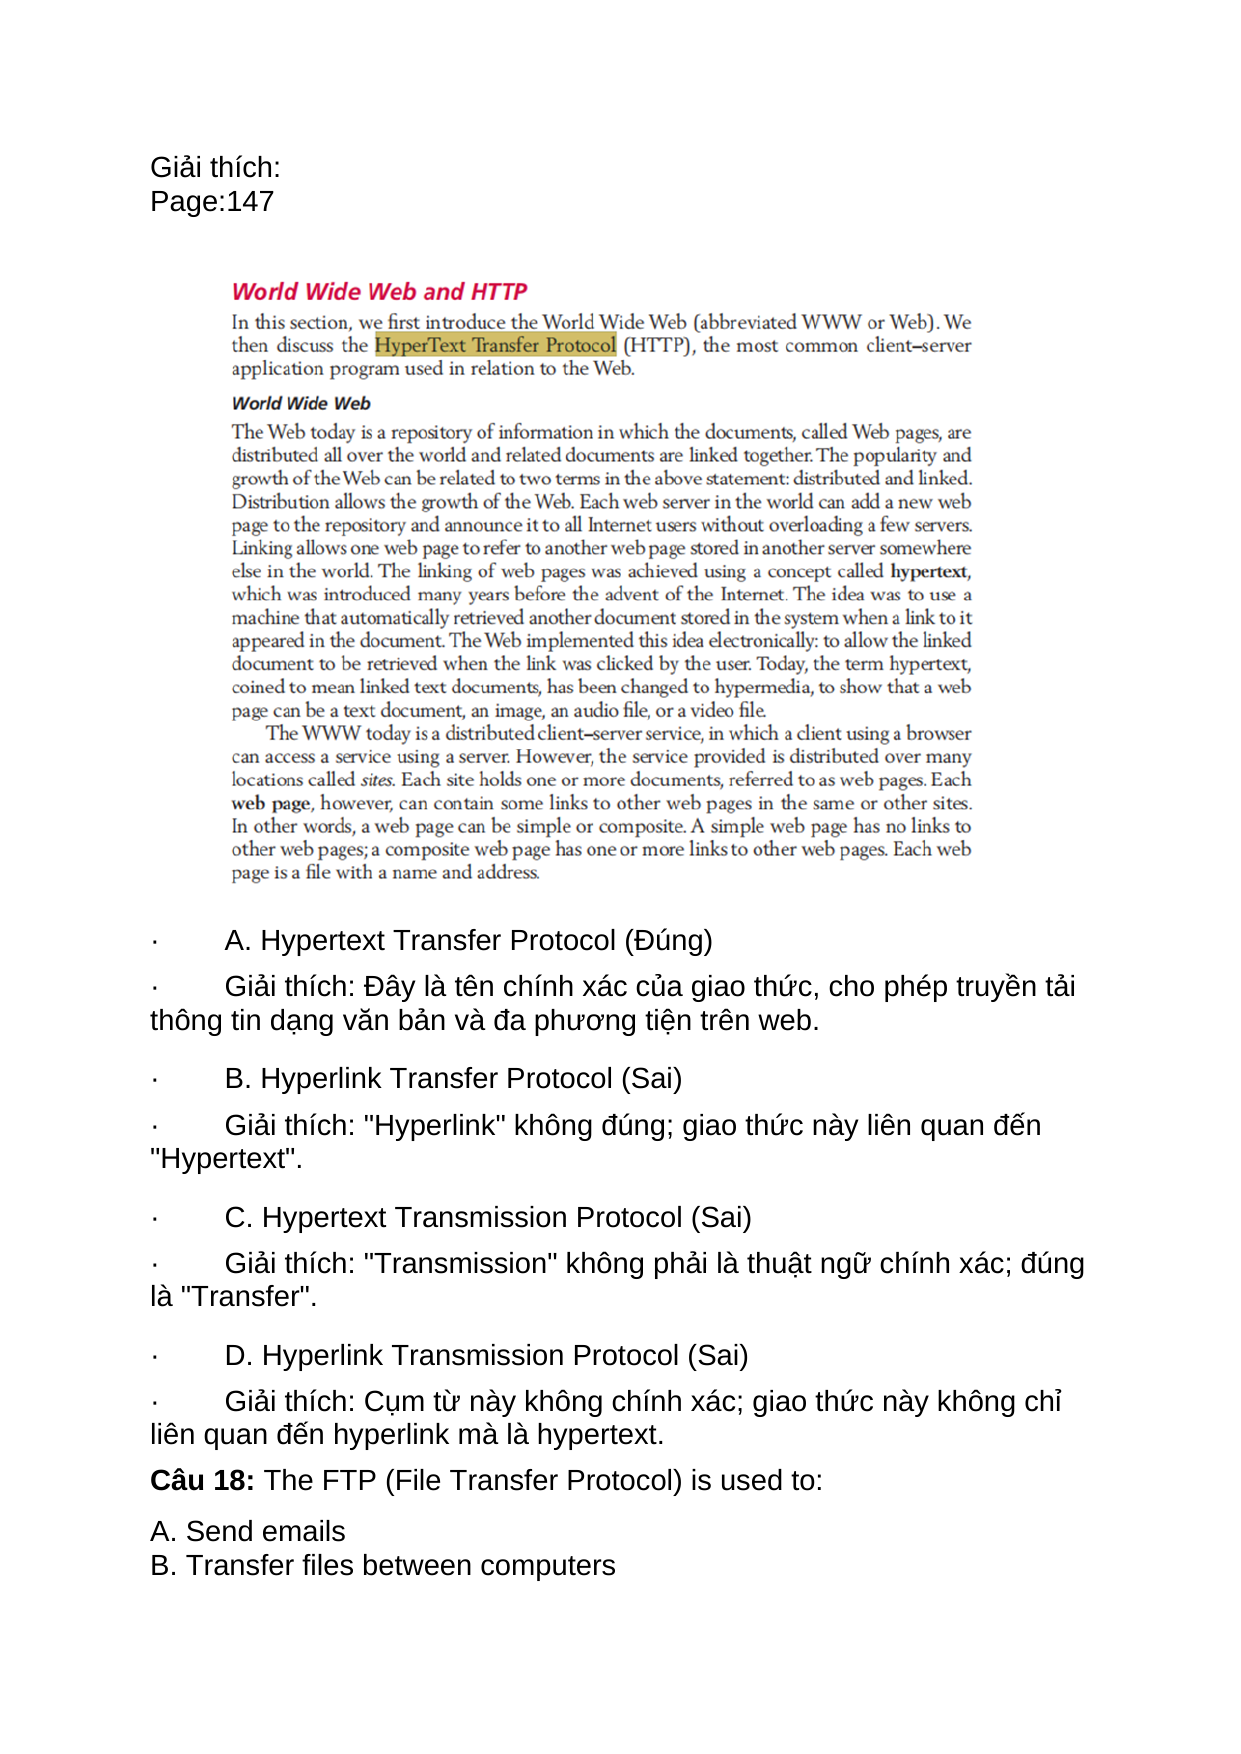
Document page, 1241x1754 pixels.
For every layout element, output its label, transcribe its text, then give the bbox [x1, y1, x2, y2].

text · A. Hypertext Transfer Protocol (Đúng) [150, 923, 1090, 957]
text · Giải thích: "Transmission" không phải là thuật ngữ chính xác; đúng là "Transfer". [150, 1246, 1090, 1313]
text · C. Hypertext Transmission Protocol (Sai) [150, 1199, 1090, 1233]
text Giải thích: Page:147 [150, 150, 1090, 217]
text · D. Hyperlink Transmission Protocol (Sai) [150, 1338, 1090, 1371]
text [150, 1514, 1090, 1581]
text · Giải thích: Đây là tên chính xác của giao thức, cho phép truyền tải thông tin dạng văn bản và đa phương tiện trên web. [150, 969, 1090, 1036]
text · B. Hyperlink Transfer Protocol (Sai) [150, 1061, 1090, 1095]
text · Giải thích: Cụm từ này không chính xác; giao thức này không chỉ liên quan đến hyperlink mà là hypertext. [150, 1384, 1090, 1451]
text · Giải thích: "Hyperlink" không đúng; giao thức này liên quan đến "Hypertext". [150, 1107, 1090, 1174]
text Câu 18: The FTP (File Transfer Protocol) is used to: [150, 1463, 1090, 1497]
picture [150, 242, 1091, 899]
